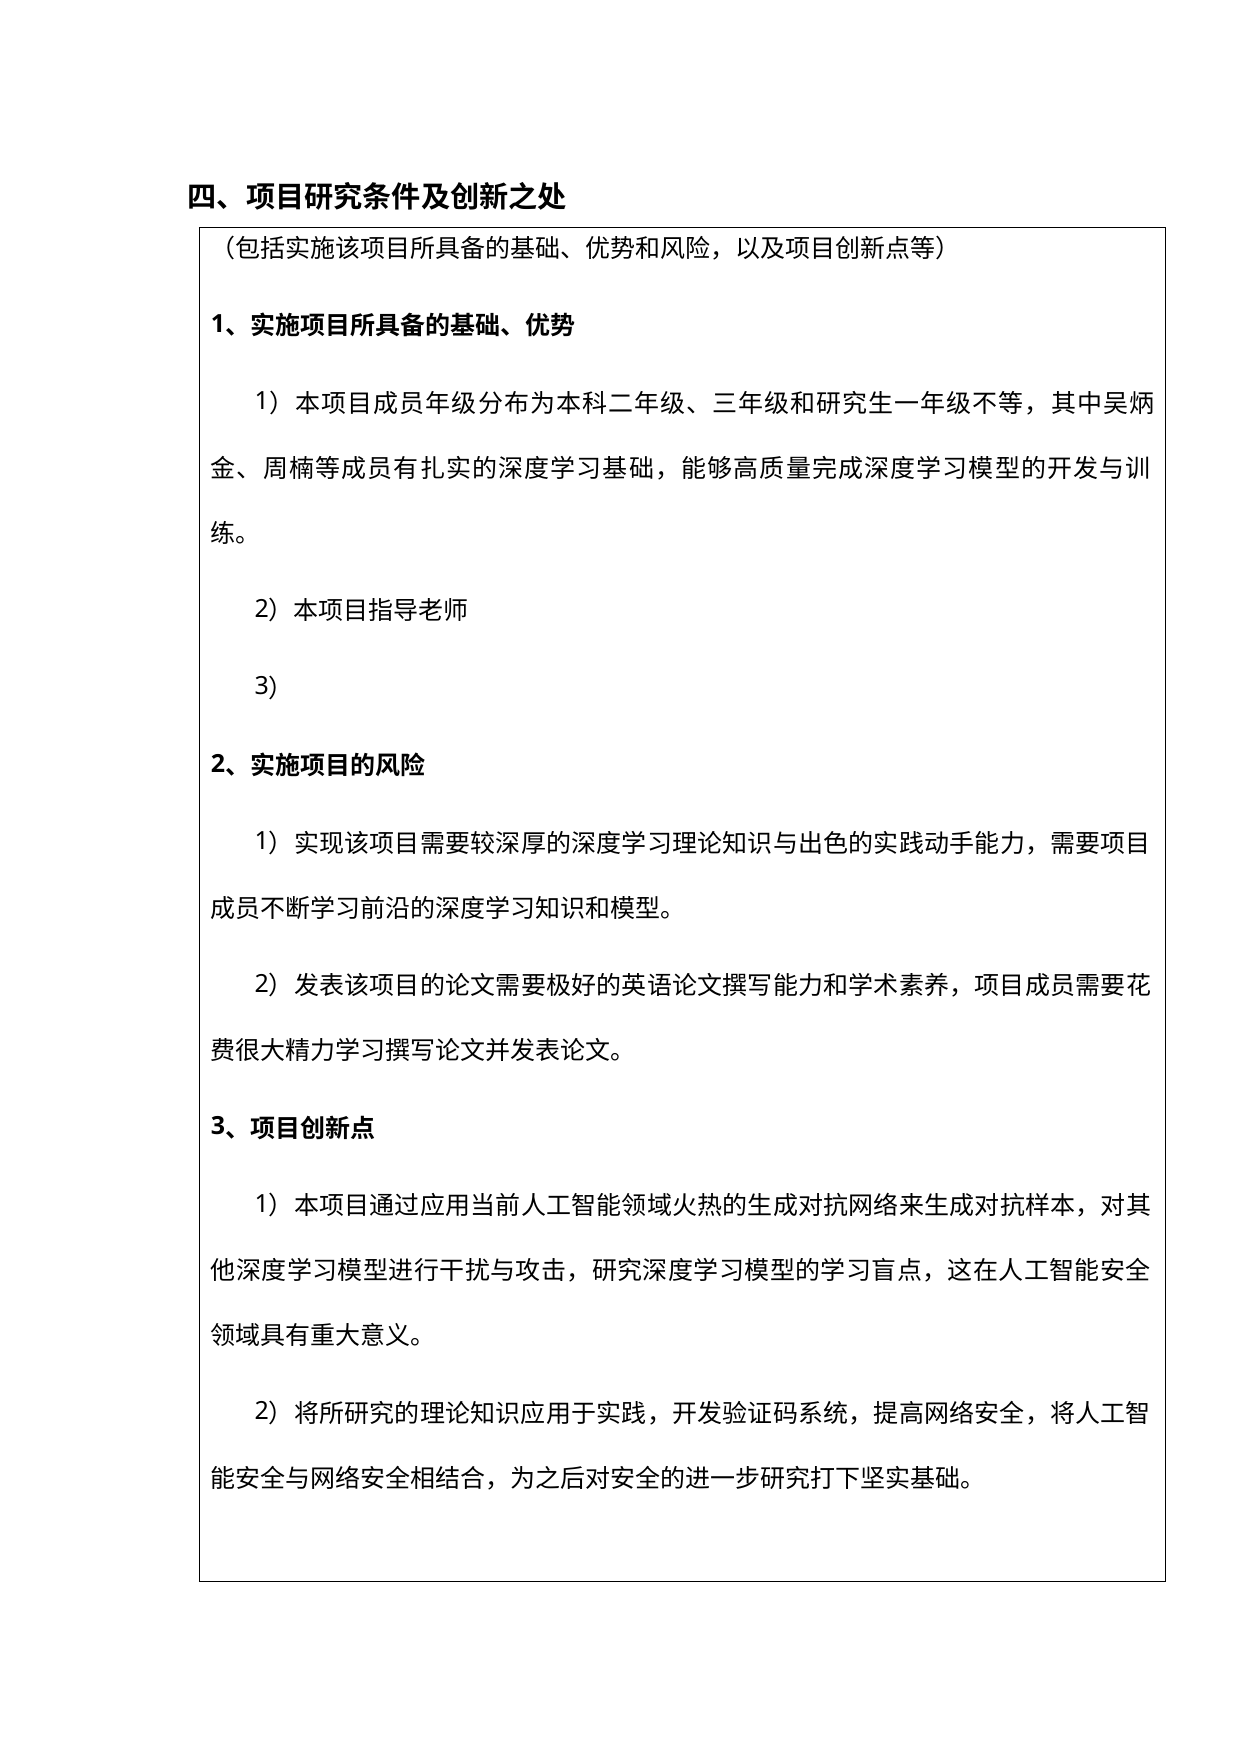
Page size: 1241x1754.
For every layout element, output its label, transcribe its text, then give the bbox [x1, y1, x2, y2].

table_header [200, 228, 1165, 1581]
text 四、项目研究条件及创新之处 [187, 162, 1094, 227]
